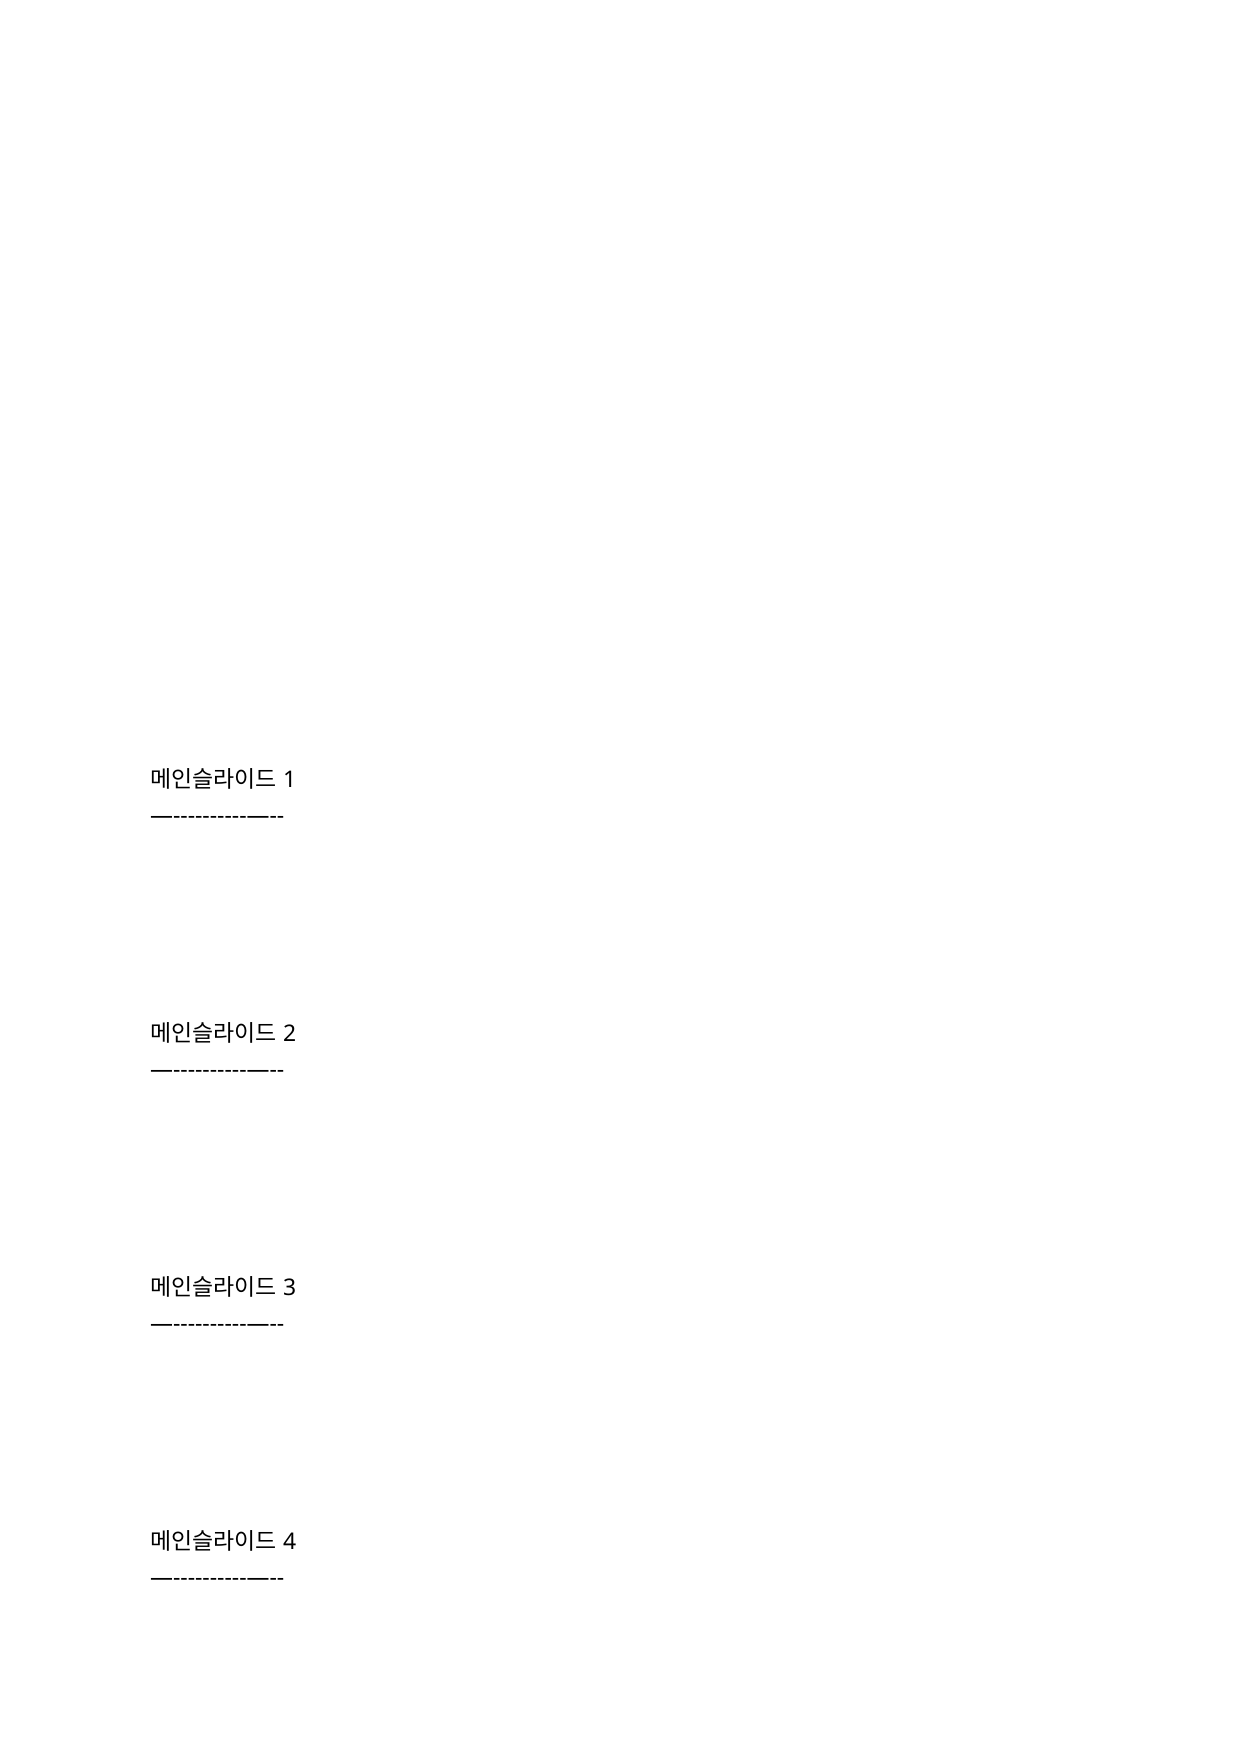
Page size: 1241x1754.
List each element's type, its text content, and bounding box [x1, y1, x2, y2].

text —----------—-- [150, 1053, 1090, 1084]
text —----------—-- [150, 799, 1090, 831]
text —----------—-- [150, 1561, 1090, 1592]
text —----------—-- [150, 1307, 1090, 1338]
text 메인슬라이드 3 [150, 1269, 1090, 1302]
text 메인슬라이드 4 [150, 1523, 1090, 1556]
text 메인슬라이드 2 [150, 1015, 1090, 1048]
text 메인슬라이드 1 [150, 761, 1090, 794]
